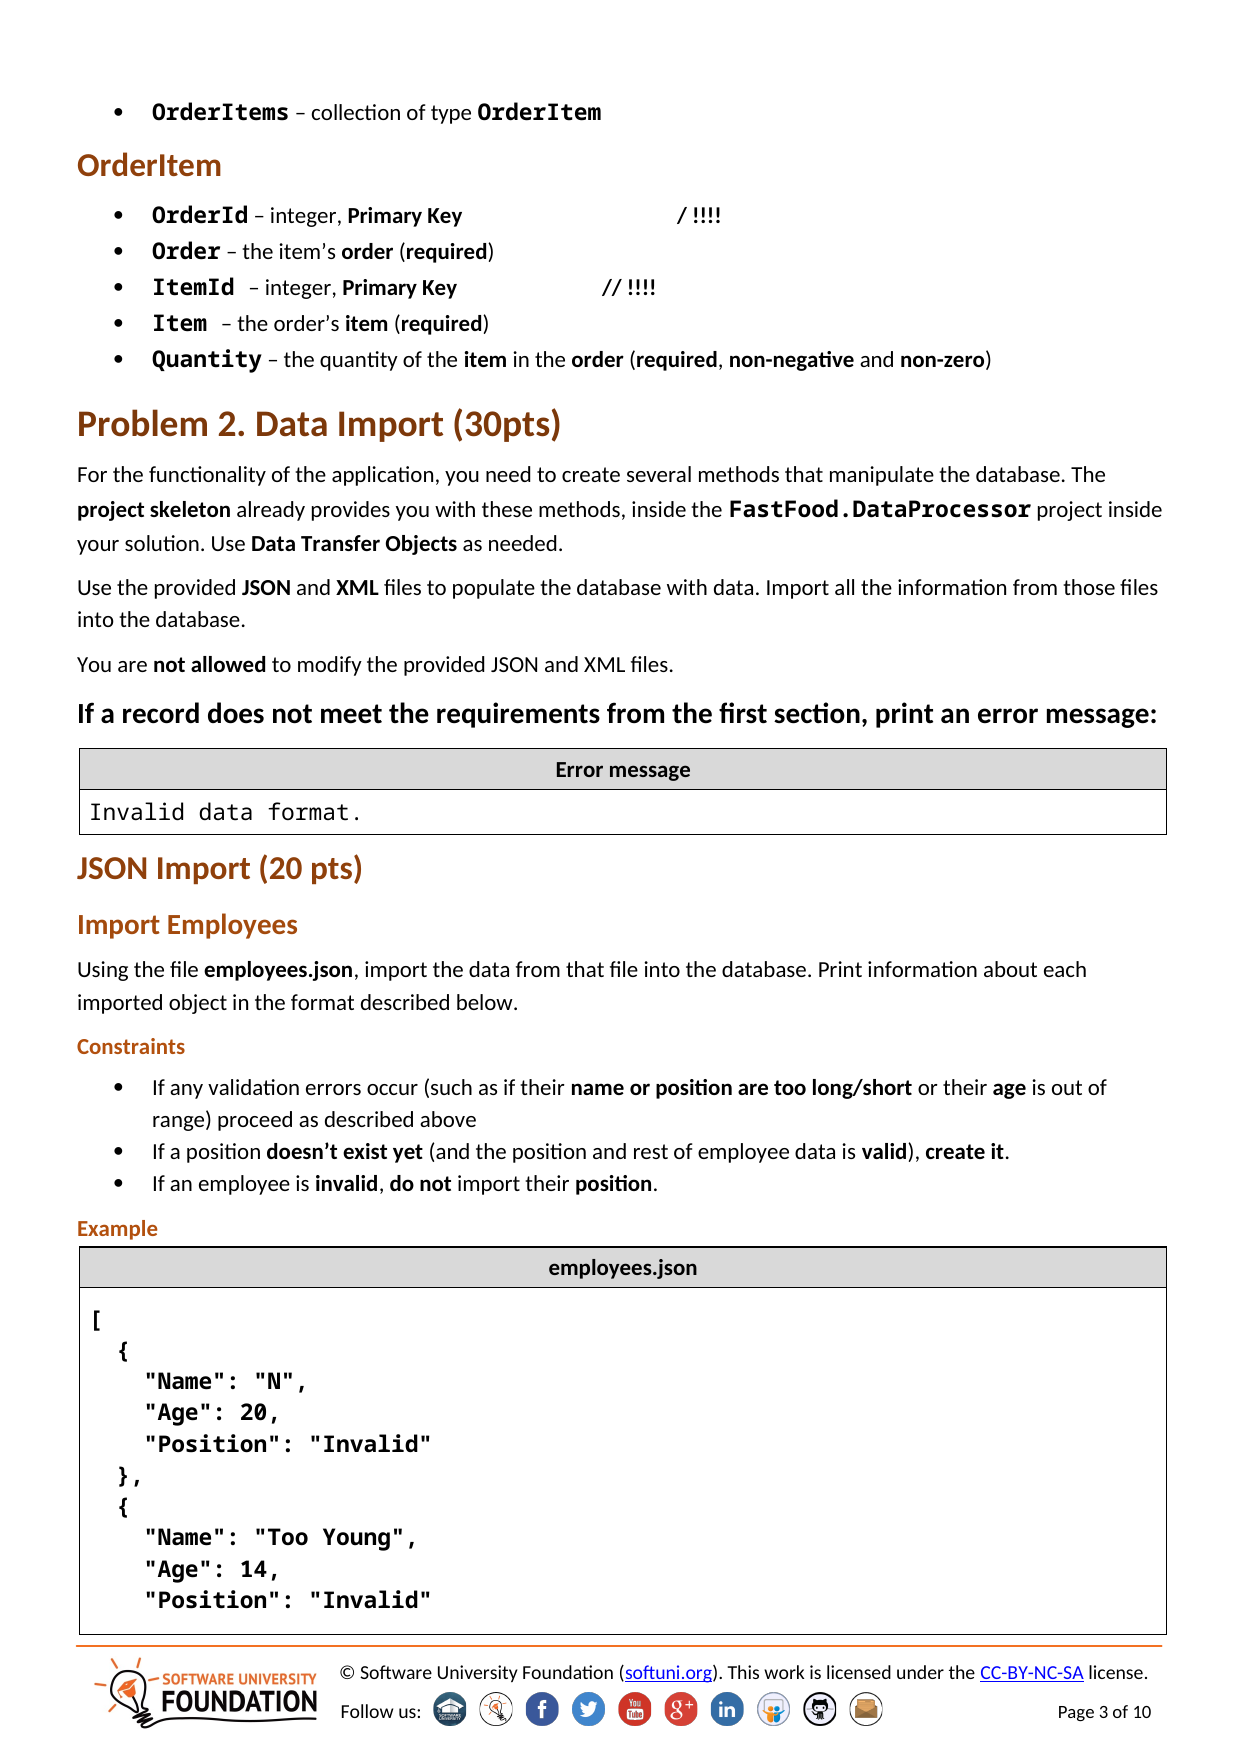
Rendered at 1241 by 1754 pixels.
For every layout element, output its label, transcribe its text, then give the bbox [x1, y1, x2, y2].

subtitle Problem 2. Data Import (30pts) [77, 399, 1163, 445]
list Item – the order’s item (required) [114, 307, 1163, 338]
list Quantity – the quantity of the item in the order (required, non-negative and non-zero) [114, 343, 1163, 374]
table_cell Invalid data format. [80, 790, 1166, 833]
table_header employees.json [80, 1248, 1166, 1287]
picture [572, 1692, 605, 1726]
list ItemId – integer, Primary Key // !!!! [114, 271, 1163, 302]
subtitle JSON Import (20 pts) [77, 847, 1163, 888]
picture [803, 1692, 837, 1726]
subtitle Example [77, 1214, 1163, 1242]
picture [93, 1656, 317, 1729]
picture [710, 1692, 744, 1726]
list If any validation errors occur (such as if their name or position are too long/short or their age is out of range) proceed as described above [114, 1073, 1163, 1133]
picture [757, 1692, 790, 1726]
text Using the file employees.json, import the data from that file into the database. Print information about each imported object in the format described below. [77, 956, 1163, 1016]
list Order – the item’s order (required) [114, 235, 1163, 266]
list OrderItems – collection of type OrderItem [114, 95, 1163, 127]
list If an employee is invalid, do not import their position. [114, 1169, 1163, 1197]
picture [664, 1692, 698, 1726]
subtitle OrderItem [77, 144, 1163, 184]
subtitle Constraints [77, 1032, 1163, 1060]
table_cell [80, 1288, 1166, 1633]
picture [479, 1692, 513, 1726]
text If a record does not meet the requirements from the first section, print an error message: [77, 695, 1163, 731]
text For the functionality of the application, you need to create several methods that manipulate the database. The project skeleton already provides you with these methods, inside the FastFood.DataProcessor project inside your solution. Use Data Transfer Objects as needed. [77, 461, 1163, 557]
text Use the provided JSON and XML files to populate the database with data. Import all the information from those files into the database. [77, 573, 1163, 633]
picture [849, 1692, 883, 1726]
picture [525, 1692, 559, 1726]
picture [618, 1692, 652, 1726]
subtitle Import Employees [77, 906, 1163, 942]
picture [433, 1692, 467, 1726]
list OrderId – integer, Primary Key / !!!! [114, 199, 1163, 230]
text You are not allowed to modify the provided JSON and XML files. [77, 650, 1163, 678]
table_header Error message [80, 749, 1166, 789]
list If a position doesn’t exist yet (and the position and rest of employee data is valid), create it. [114, 1137, 1163, 1165]
